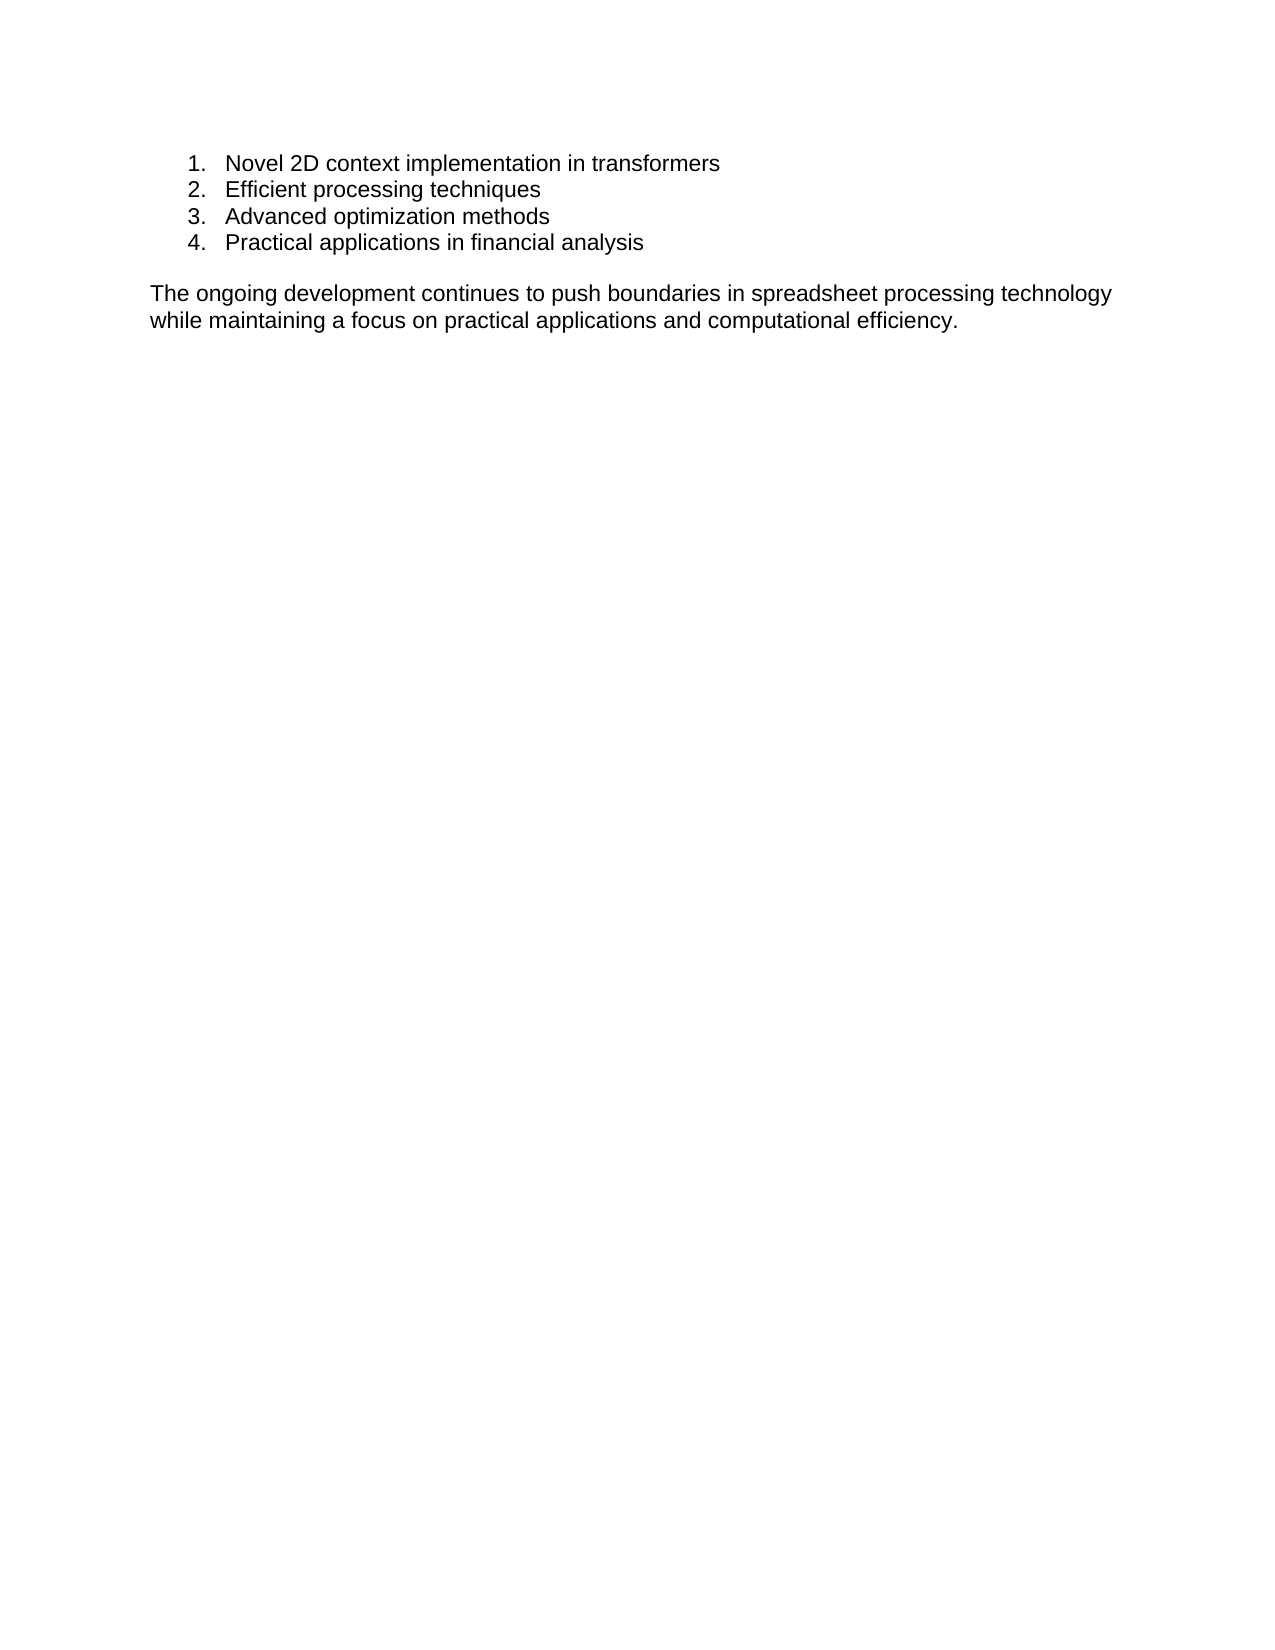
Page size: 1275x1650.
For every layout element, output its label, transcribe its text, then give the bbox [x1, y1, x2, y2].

text The ongoing development continues to push boundaries in spreadsheet processing technology while maintaining a focus on practical applications and computational efficiency. [150, 280, 1125, 333]
list Efficient processing techniques [187, 176, 1125, 203]
list Practical applications in financial analysis [187, 229, 1125, 255]
list Novel 2D context implementation in transformers [187, 150, 1125, 176]
list Advanced optimization methods [187, 203, 1125, 229]
